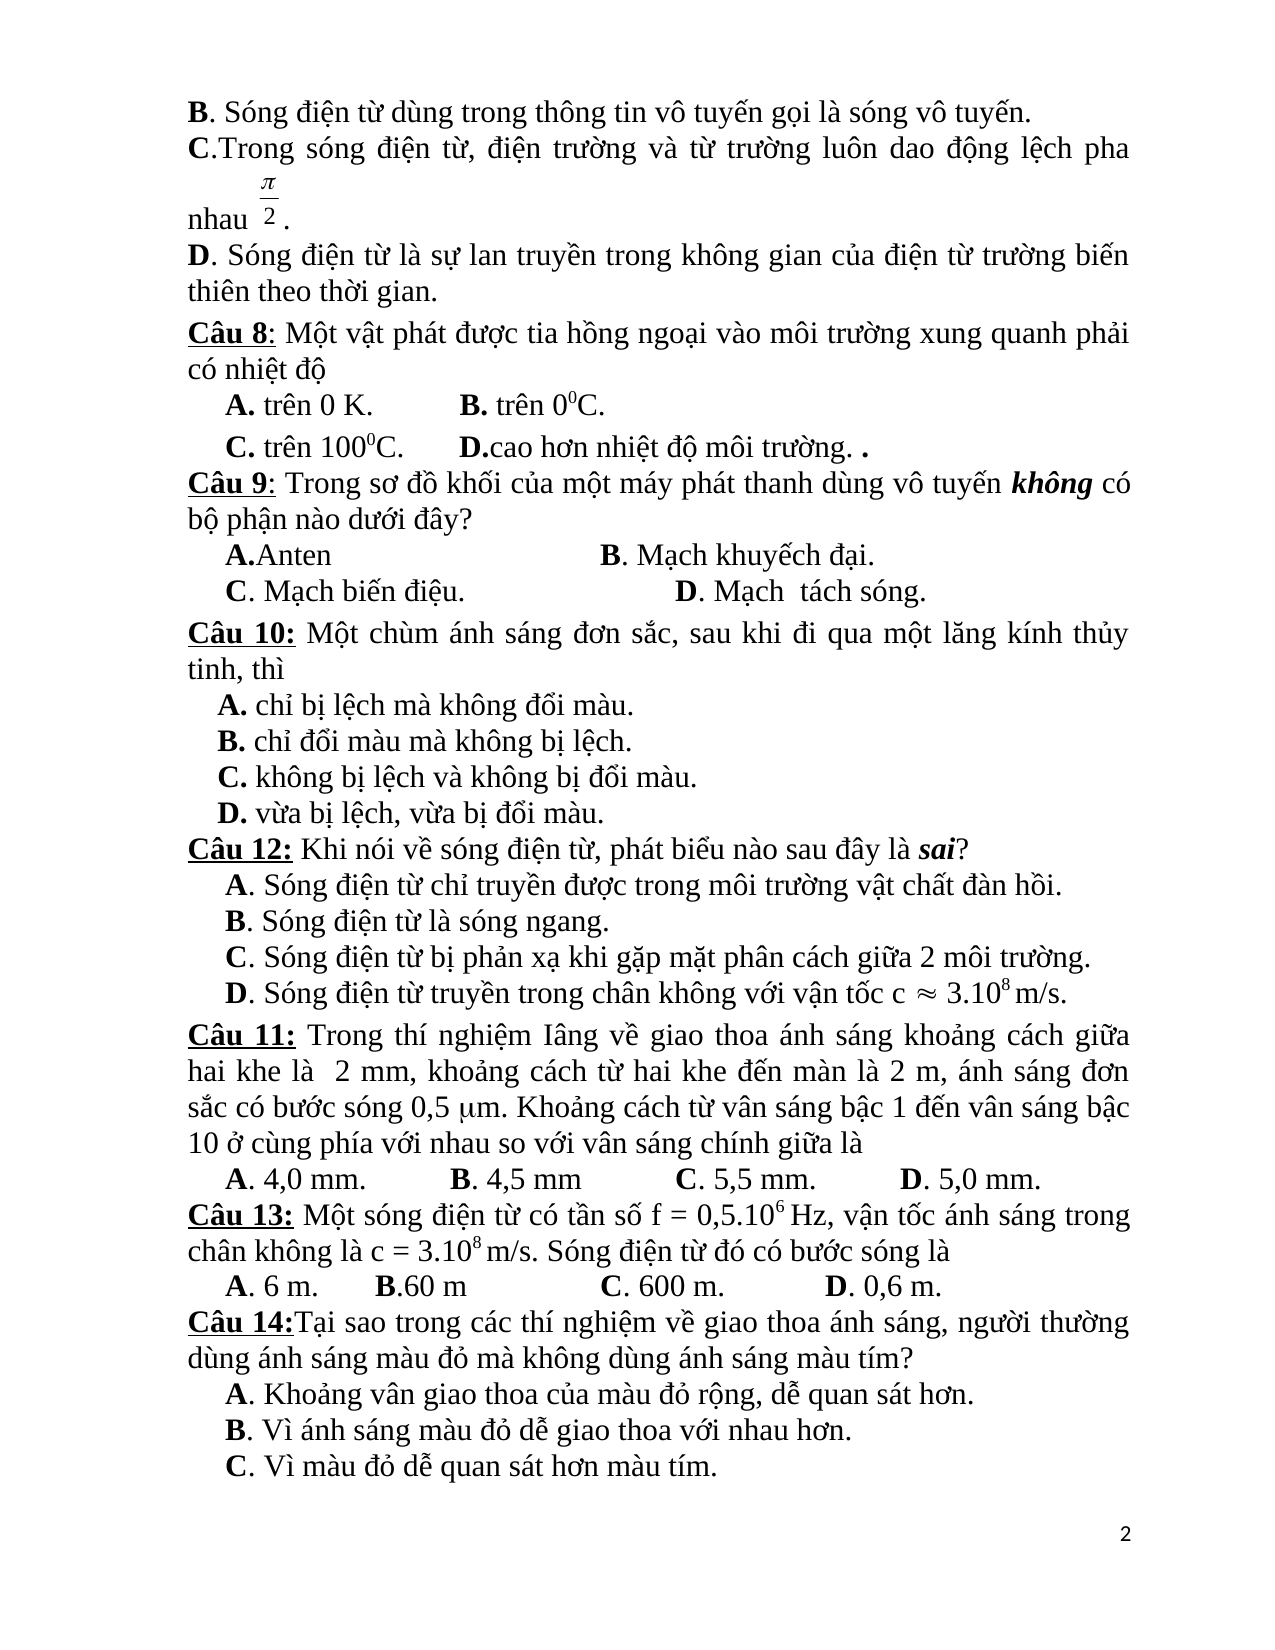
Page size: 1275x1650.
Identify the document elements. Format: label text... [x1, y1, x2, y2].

text C. Mạch biến điệu. D. Mạch tách sóng. [225, 572, 1131, 608]
text A. 4,0 mm. B. 4,5 mm C. 5,5 mm. D. 5,0 mm. [187, 1160, 1131, 1196]
text Câu 12: Khi nói về sóng điện từ, phát biểu nào sau đây là sai? [187, 830, 1131, 866]
text C. trên 1000C. D.cao hơn nhiệt độ môi trường. . [225, 429, 1131, 464]
text B. Sóng điện từ dùng trong thông tin vô tuyến gọi là sóng vô tuyến. [187, 94, 1131, 130]
text Câu 14:Tại sao trong các thí nghiệm về giao thoa ánh sáng, người thường dùng ánh sáng màu đỏ mà không dùng ánh sáng màu tím? [187, 1304, 1131, 1376]
text Câu 9: Trong sơ đồ khối của một máy phát thanh dùng vô tuyến không có bộ phận nào dưới đây? [187, 464, 1131, 536]
text C. Vì màu đỏ dễ quan sát hơn màu tím. [187, 1447, 1131, 1483]
text B. chỉ đổi màu mà không bị lệch. [187, 722, 1131, 758]
text A.Anten B. Mạch khuyếch đại. [225, 536, 1131, 572]
text B. Vì ánh sáng màu đỏ dễ giao thoa với nhau hơn. [187, 1411, 1131, 1447]
text B. Sóng điện từ là sóng ngang. [187, 902, 1131, 938]
text A. Khoảng vân giao thoa của màu đỏ rộng, dễ quan sát hơn. [187, 1376, 1131, 1411]
text C. Sóng điện từ bị phản xạ khi gặp mặt phân cách giữa 2 môi trường. [187, 938, 1131, 974]
text Câu 11: Trong thí nghiệm Iâng về giao thoa ánh sáng khoảng cách giữa hai khe là 2 mm, khoảng cách từ hai khe đến màn là 2 m, ánh sáng đơn sắc có bước sóng 0,5 m. Khoảng cách từ vân sáng bậc 1 đến vân sáng bậc 10 ở cùng phía với nhau so với vân sáng chính giữa là [187, 1016, 1131, 1160]
text C.Trong sóng điện từ, điện trường và từ trường luôn dao động lệch pha nhau . [187, 130, 1131, 236]
text C. không bị lệch và không bị đổi màu. [187, 758, 1131, 794]
text Câu 13: Một sóng điện từ có tần số f = 0,5.106 Hz, vận tốc ánh sáng trong chân không là c = 3.108 m/s. Sóng điện từ đó có bước sóng là [187, 1196, 1131, 1268]
text A. chỉ bị lệch mà không đổi màu. [187, 686, 1131, 722]
text D. Sóng điện từ là sự lan truyền trong không gian của điện từ trường biến thiên theo thời gian. [187, 236, 1131, 308]
text A. 6 m. B.60 m C. 600 m. D. 0,6 m. [187, 1268, 1131, 1304]
text A. Sóng điện từ chỉ truyền được trong môi trường vật chất đàn hồi. [187, 866, 1131, 902]
text D. Sóng điện từ truyền trong chân không với vận tốc c 3.108 m/s. [187, 974, 1131, 1010]
text Câu 8: Một vật phát được tia hồng ngoại vào môi trường xung quanh phải có nhiệt độ [187, 314, 1131, 386]
text A. trên 0 K. B. trên 00C. [225, 386, 1131, 422]
text Câu 10: Một chùm ánh sáng đơn sắc, sau khi đi qua một lăng kính thủy tinh, thì [187, 614, 1131, 686]
text D. vừa bị lệch, vừa bị đổi màu. [187, 794, 1131, 830]
